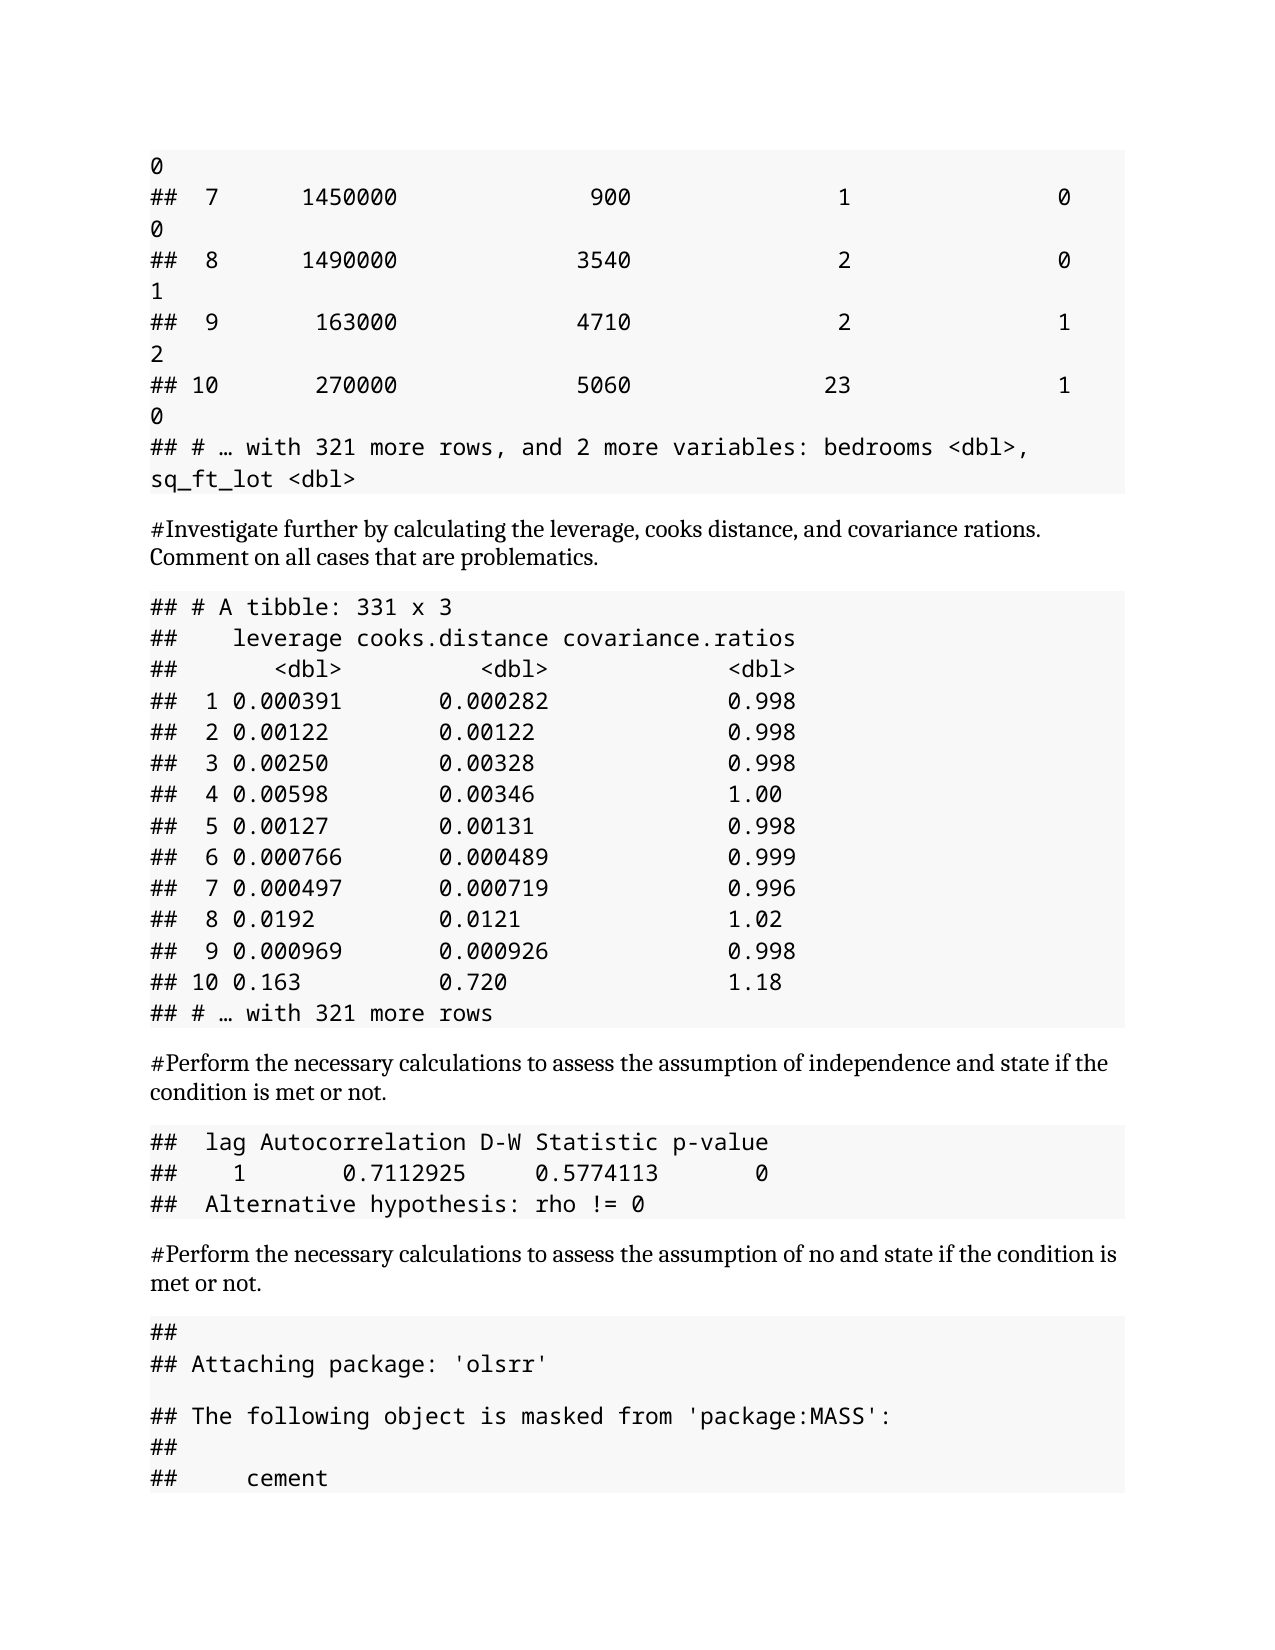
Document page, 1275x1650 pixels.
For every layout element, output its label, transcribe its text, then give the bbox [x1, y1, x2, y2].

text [150, 150, 1125, 494]
text #Investigate further by calculating the leverage, cooks distance, and covariance rations. Comment on all cases that are problematics. [150, 514, 1125, 572]
text ## The following object is masked from 'package:MASS': ## ## cement [150, 1399, 1125, 1493]
text ## # A tibble: 331 x 3 ## leverage cooks.distance covariance.ratios ## <dbl> <dbl> <dbl> ## 1 0.000391 0.000282 0.998 ## 2 0.00122 0.00122 0.998 ## 3 0.00250 0.00328 0.998 ## 4 0.00598 0.00346 1.00 ## 5 0.00127 0.00131 0.998 ## 6 0.000766 0.000489 0.999 ## 7 0.000497 0.000719 0.996 ## 8 0.0192 0.0121 1.02 ## 9 0.000969 0.000926 0.998 ## 10 0.163 0.720 1.18 ## # … with 321 more rows [150, 591, 1125, 1028]
text ## lag Autocorrelation D-W Statistic p-value ## 1 0.7112925 0.5774113 0 ## Alternative hypothesis: rho != 0 [150, 1125, 1125, 1219]
text #Perform the necessary calculations to assess the assumption of no and state if the condition is met or not. [150, 1240, 1125, 1297]
text ## ## Attaching package: 'olsrr' [150, 1316, 1125, 1379]
text #Perform the necessary calculations to assess the assumption of independence and state if the condition is met or not. [150, 1049, 1125, 1107]
